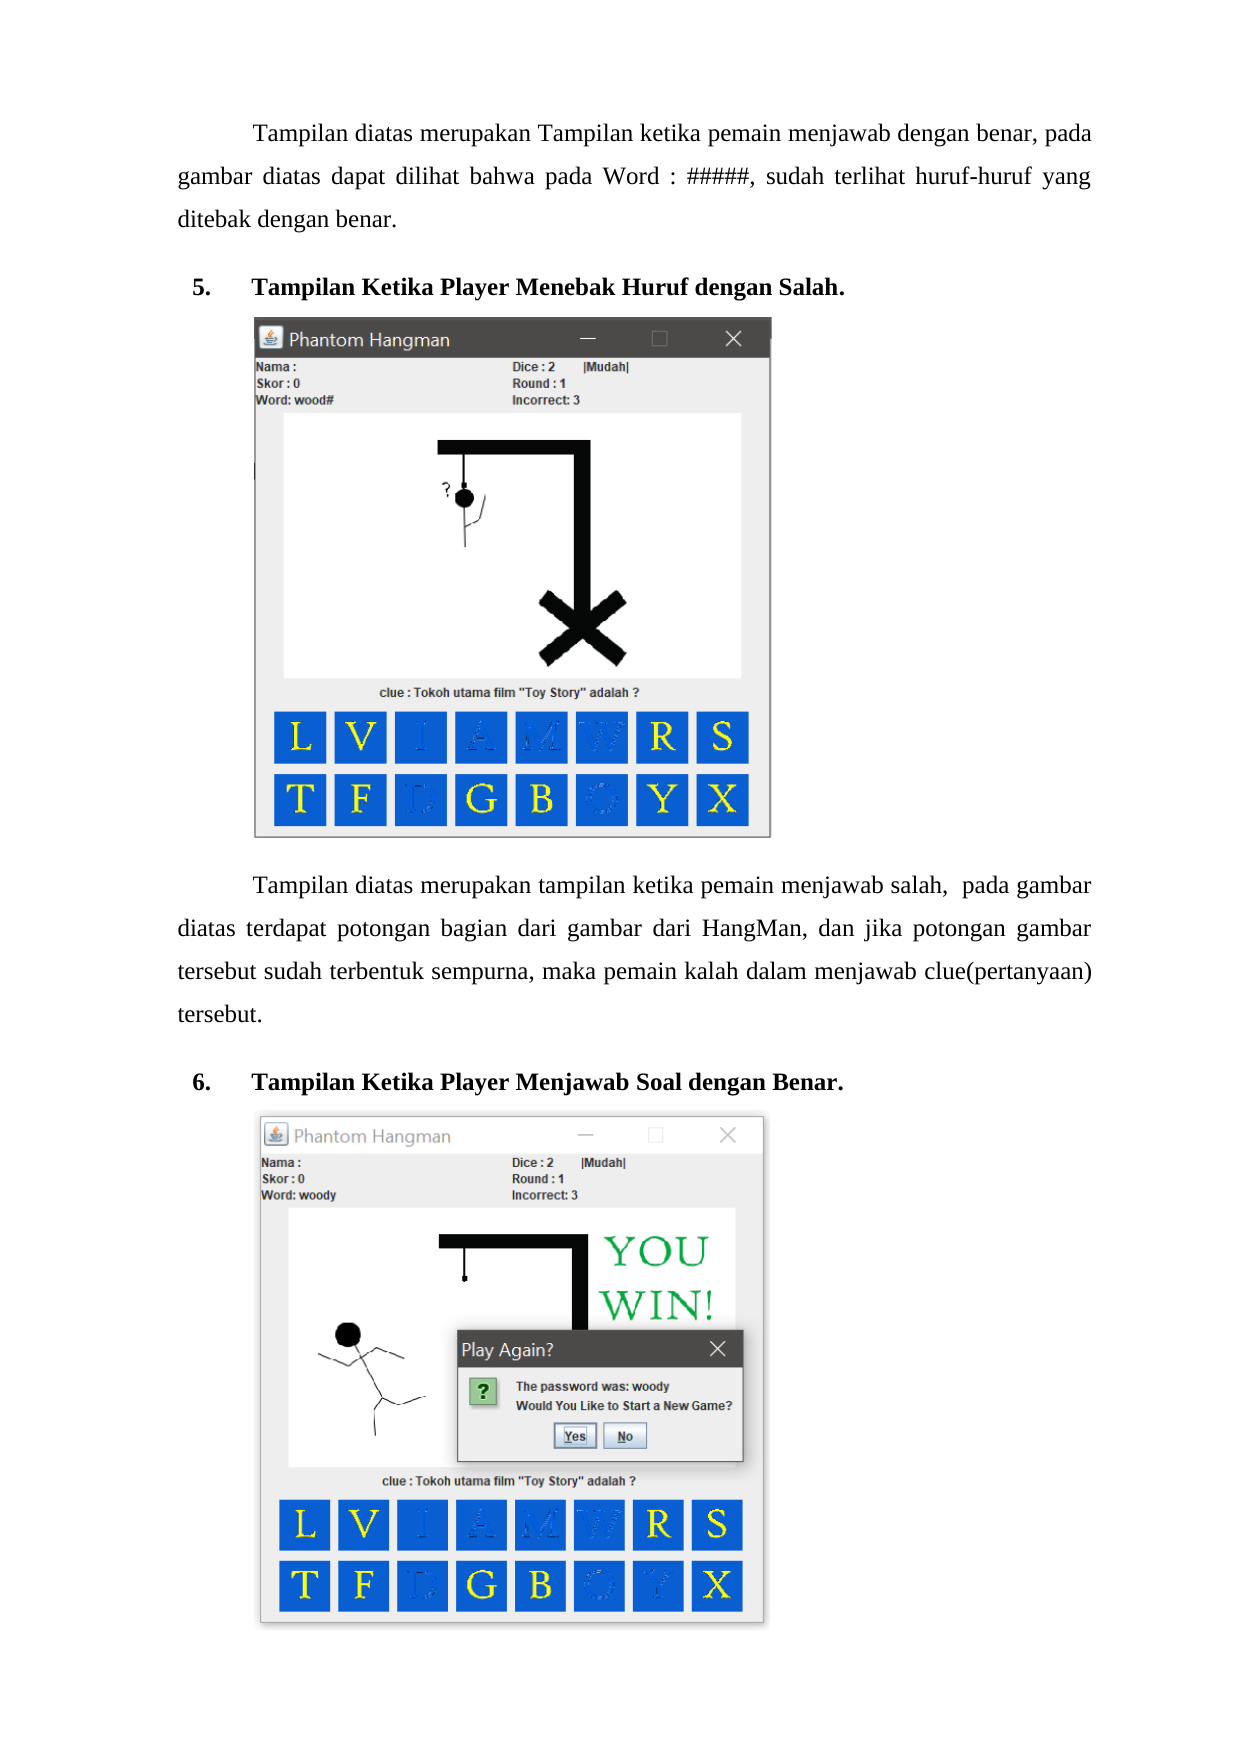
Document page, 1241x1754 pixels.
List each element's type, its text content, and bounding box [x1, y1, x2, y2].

text Tampilan diatas merupakan Tampilan ketika pemain menjawab dengan benar, pada gambar diatas dapat dilihat bahwa pada Word : #####, sudah terlihat huruf-huruf yang ditebak dengan benar. [177, 118, 1092, 233]
list Tampilan Ketika Player Menjawab Soal dengan Benar. [192, 1067, 1092, 1096]
picture [254, 317, 772, 838]
picture [254, 1110, 770, 1631]
text Tampilan diatas merupakan tampilan ketika pemain menjawab salah, pada gambar diatas terdapat potongan bagian dari gambar dari HangMan, dan jika potongan gambar tersebut sudah terbentuk sempurna, maka pemain kalah dalam menjawab clue(pertanyaan) tersebut. [177, 870, 1092, 1028]
list Tampilan Ketika Player Menebak Huruf dengan Salah. [192, 272, 1092, 301]
